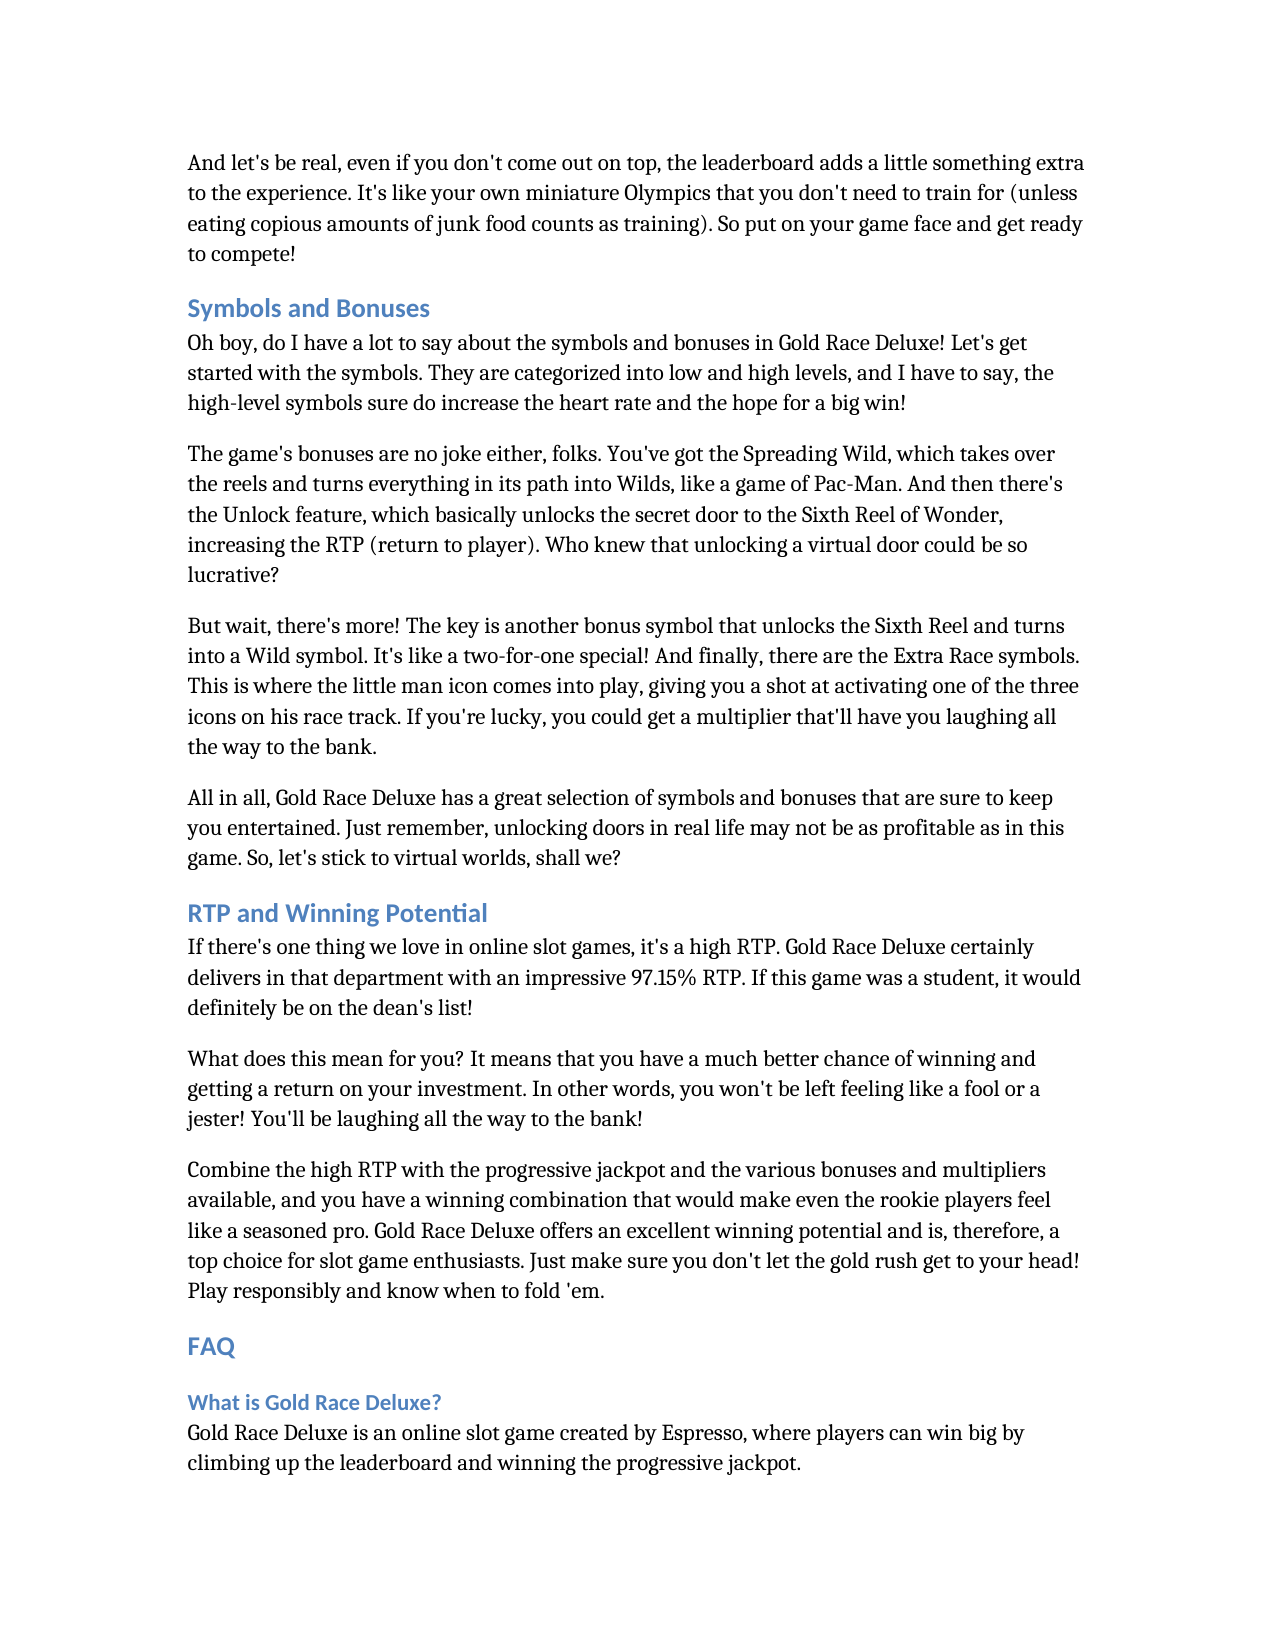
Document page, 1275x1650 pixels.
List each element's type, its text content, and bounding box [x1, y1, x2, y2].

subtitle Symbols and Bonuses [187, 292, 1087, 325]
text The game's bonuses are no joke either, folks. You've got the Spreading Wild, which takes over the reels and turns everything in its path into Wilds, like a game of Pac-Man. And then there's the Unlock feature, which basically unlocks the secret door to the Sixth Reel of Wonder, increasing the RTP (return to player). Who knew that unlocking a virtual door could be so lucrative? [187, 441, 1087, 588]
subtitle RTP and Winning Potential [187, 896, 1087, 929]
subtitle FAQ [187, 1329, 1087, 1362]
text All in all, Gold Race Deluxe has a great selection of symbols and bonuses that are sure to keep you entertained. Just remember, unlocking doors in real life may not be as profitable as in this game. So, let's stick to virtual worlds, shall we? [187, 785, 1087, 872]
text If there's one thing we love in online slot games, it's a high RTP. Gold Race Deluxe certainly delivers in that department with an impressive 97.15% RTP. If this game was a student, it would definitely be on the dean's list! [187, 934, 1087, 1021]
text And let's be real, even if you don't come out on top, the leaderboard adds a little something extra to the experience. It's like your own miniature Olympics that you don't need to train for (unless eating copious amounts of junk food counts as training). So put on your game face and get ready to compete! [187, 150, 1087, 267]
text Combine the high RTP with the progressive jackpot and the various bonuses and multipliers available, and you have a winning combination that would make even the rookie players feel like a seasoned pro. Gold Race Deluxe offers an excellent winning potential and is, therefore, a top choice for slot game enthusiasts. Just make sure you don't let the gold rush get to your head! Play responsibly and know when to fold 'em. [187, 1157, 1087, 1304]
text But wait, there's more! The key is another bonus symbol that unlocks the Sixth Reel and turns into a Wild symbol. It's like a two-for-one special! And finally, there are the Extra Race symbols. This is where the little man icon comes into play, giving you a shot at activating one of the three icons on his race track. If you're lucky, you could get a multiplier that'll have you laughing all the way to the bank. [187, 613, 1087, 760]
text Gold Race Deluxe is an online slot game created by Espresso, where players can win big by climbing up the leaderboard and winning the progressive jackpot. [187, 1420, 1087, 1476]
text Oh boy, do I have a lot to say about the symbols and bonuses in Gold Race Deluxe! Let's get started with the symbols. They are categorized into low and high levels, and I have to say, the high-level symbols sure do increase the heart rate and the hope for a big win! [187, 329, 1087, 416]
text What does this mean for you? It means that you have a much better chance of winning and getting a return on your investment. In other words, you won't be left feeling like a fool or a jester! You'll be laughing all the way to the bank! [187, 1046, 1087, 1132]
subtitle What is Gold Race Deluxe? [187, 1388, 1087, 1416]
